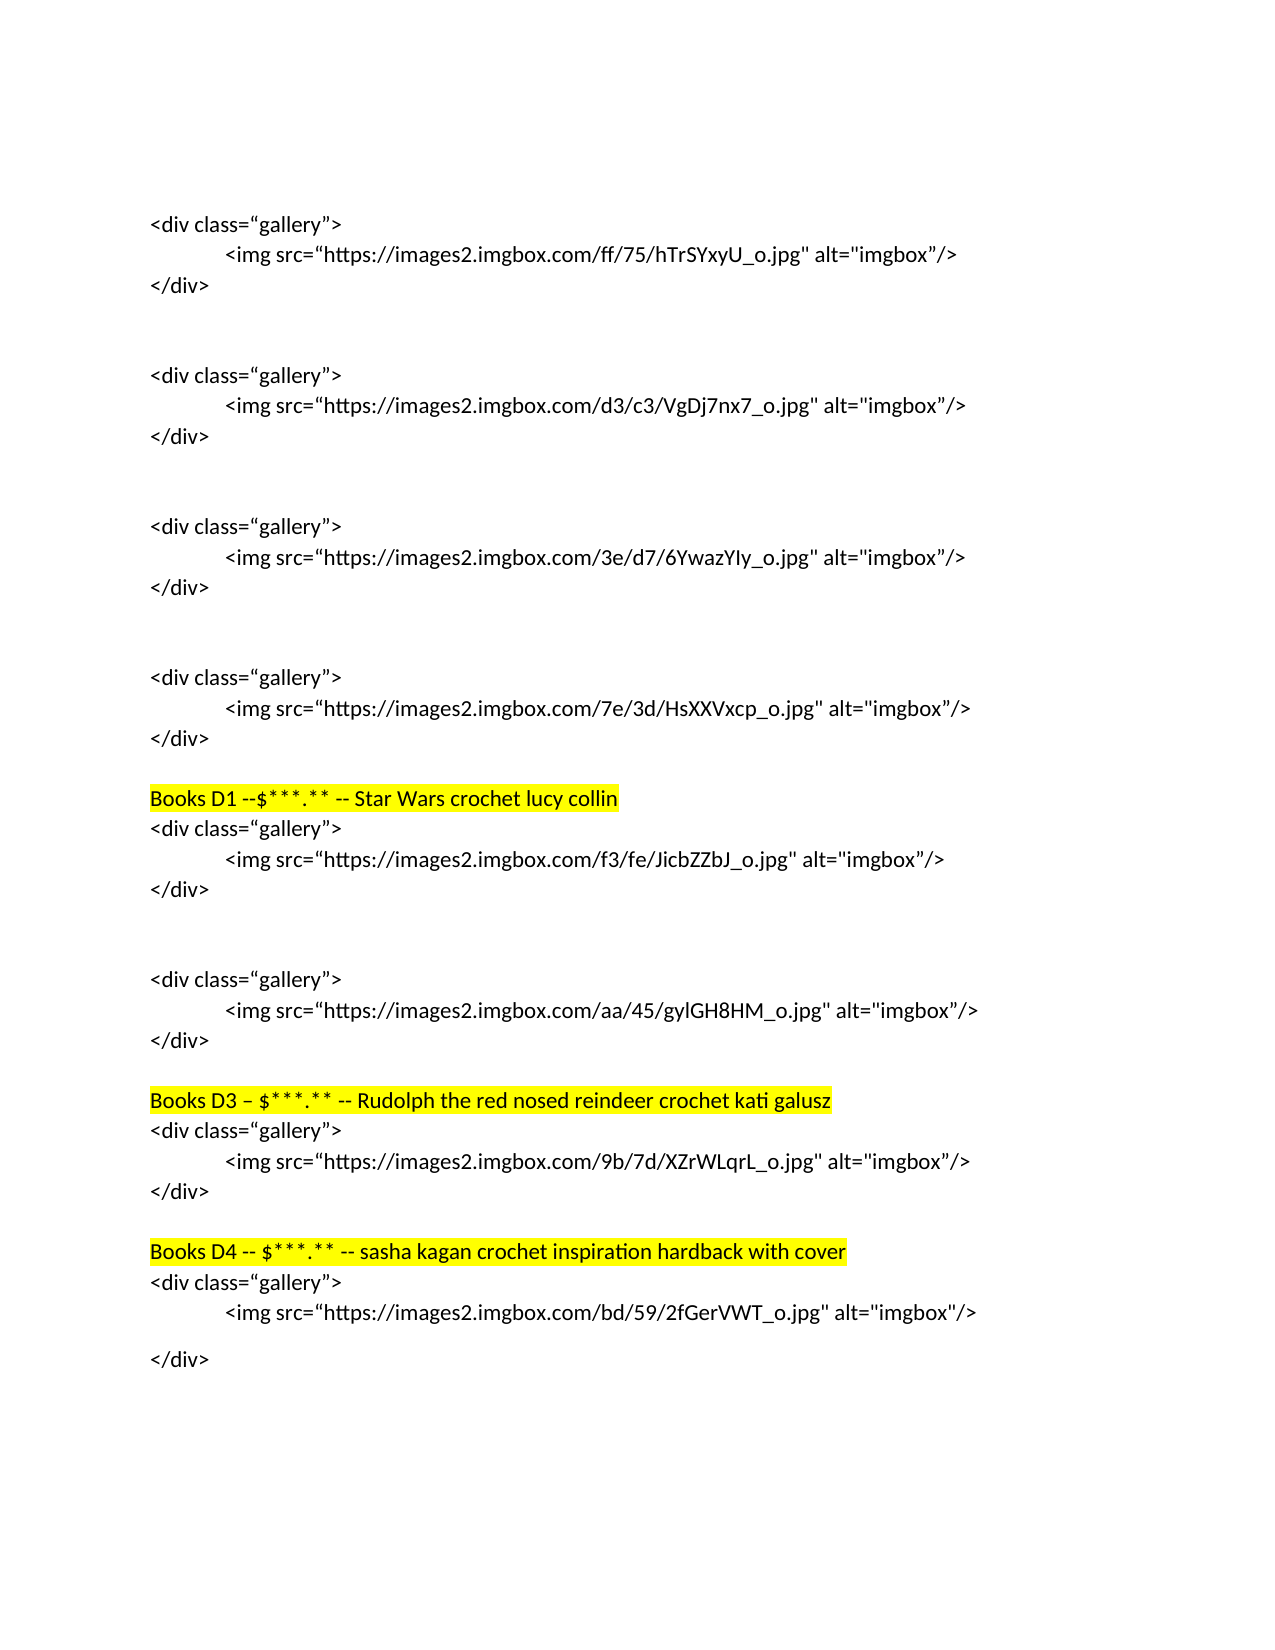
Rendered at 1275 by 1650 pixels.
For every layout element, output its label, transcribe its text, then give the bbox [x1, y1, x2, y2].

text </div> [150, 1345, 1125, 1373]
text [150, 150, 1125, 1326]
